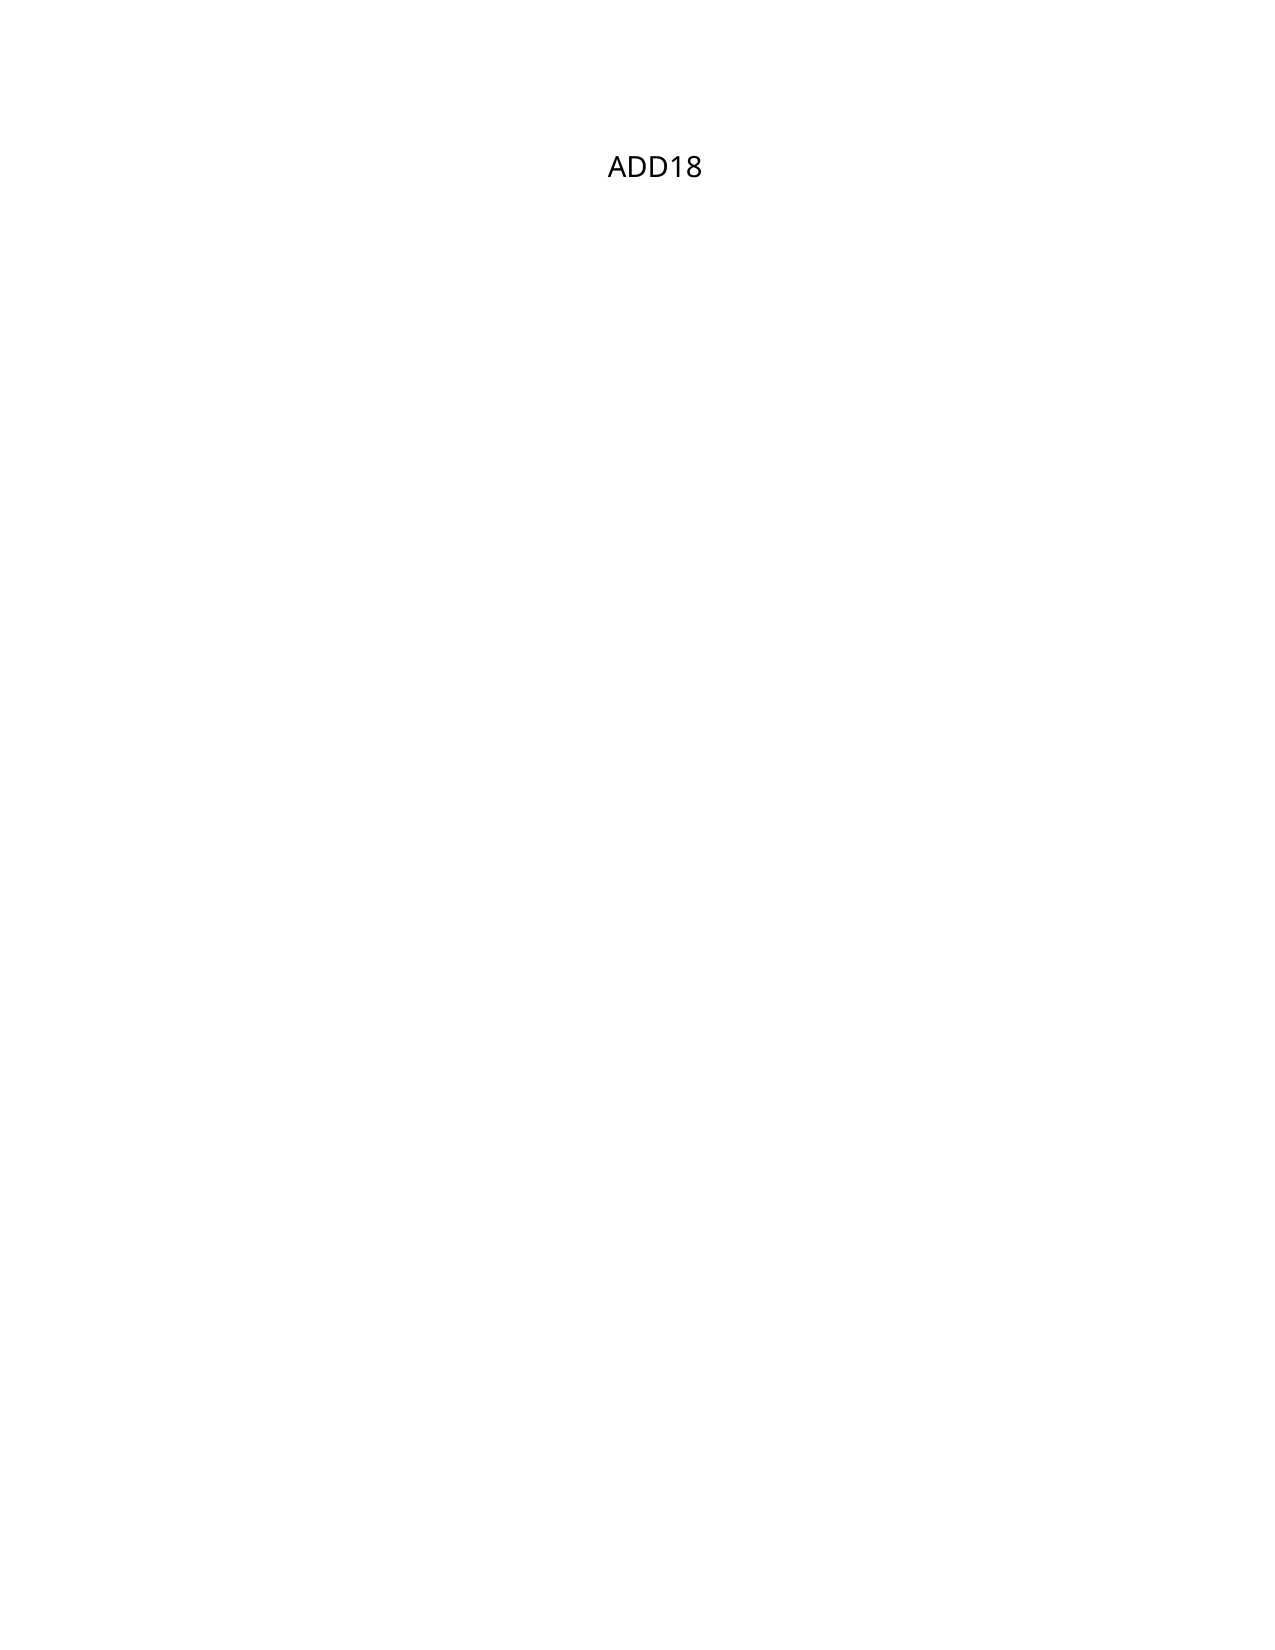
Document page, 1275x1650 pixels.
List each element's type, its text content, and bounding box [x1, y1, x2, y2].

text ADD18 [167, 150, 1142, 184]
